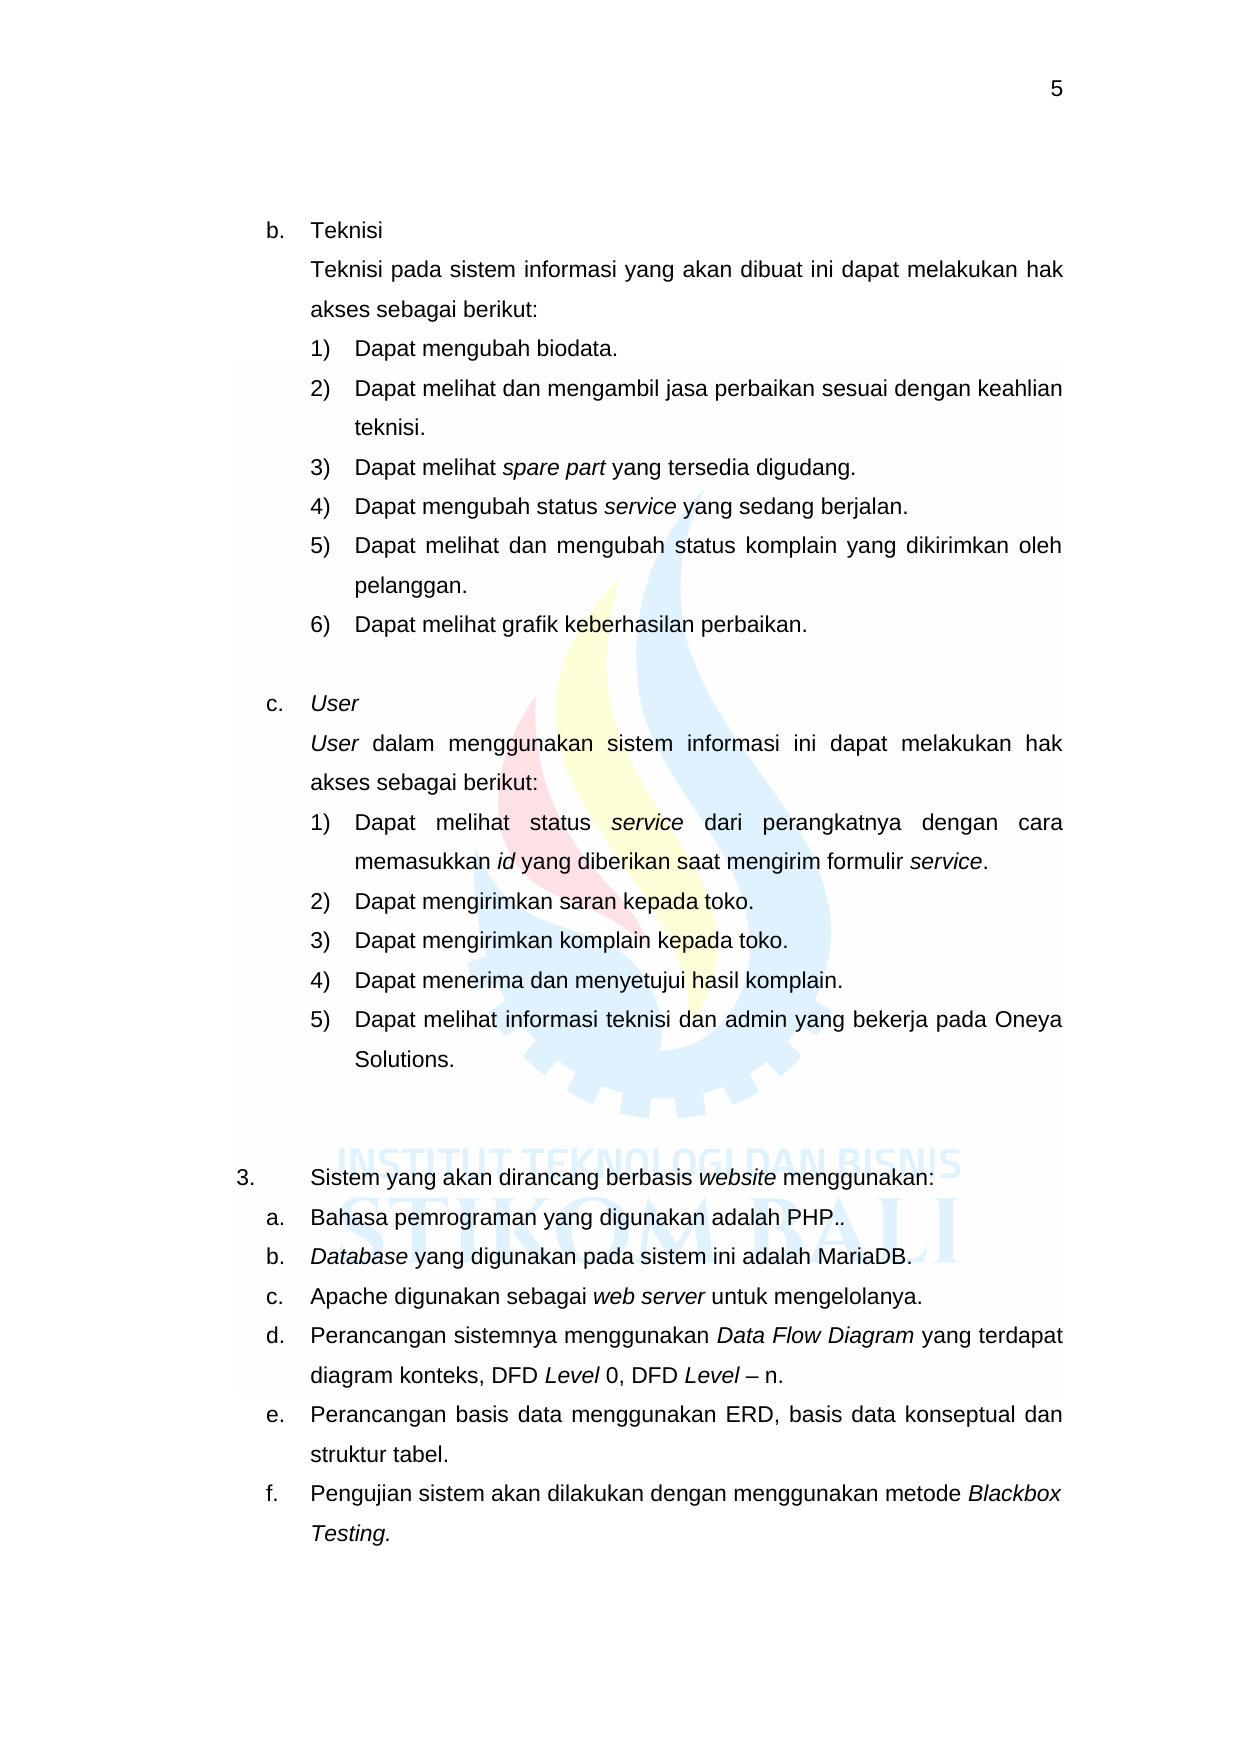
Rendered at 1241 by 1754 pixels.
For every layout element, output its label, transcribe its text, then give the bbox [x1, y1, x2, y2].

list Sistem yang akan dirancang berbasis website menggunakan: [236, 1164, 1063, 1191]
list Dapat mengirimkan saran kepada toko. [310, 888, 1063, 914]
list Dapat melihat grafik keberhasilan perbaikan. [310, 611, 1063, 638]
text Teknisi pada sistem informasi yang akan dibuat ini dapat melakukan hak akses sebagai berikut: [310, 256, 1063, 322]
list Dapat mengirimkan komplain kepada toko. [310, 927, 1063, 954]
list Bahasa pemrograman yang digunakan adalah PHP.. [266, 1204, 1063, 1230]
list Perancangan basis data menggunakan ERD, basis data konseptual dan struktur tabel. [266, 1401, 1063, 1467]
text User dalam menggunakan sistem informasi ini dapat melakukan hak akses sebagai berikut: [310, 730, 1063, 796]
list Database yang digunakan pada sistem ini adalah MariaDB. [266, 1243, 1063, 1269]
list Dapat melihat status service dari perangkatnya dengan cara memasukkan id yang diberikan saat mengirim formulir service. [310, 809, 1063, 875]
list Dapat mengubah status service yang sedang berjalan. [310, 493, 1063, 519]
list Perancangan sistemnya menggunakan Data Flow Diagram yang terdapat diagram konteks, DFD Level 0, DFD Level – n. [266, 1322, 1063, 1388]
list Dapat melihat spare part yang tersedia digudang. [310, 453, 1063, 480]
text c. User [266, 690, 1063, 717]
text b. Teknisi [266, 217, 1063, 243]
list Dapat mengubah biodata. [310, 335, 1063, 361]
list Dapat melihat dan mengambil jasa perbaikan sesuai dengan keahlian teknisi. [310, 374, 1063, 440]
list Dapat melihat dan mengubah status komplain yang dikirimkan oleh pelanggan. [310, 532, 1063, 598]
list Apache digunakan sebagai web server untuk mengelolanya. [266, 1283, 1063, 1309]
list Pengujian sistem akan dilakukan dengan menggunakan metode Blackbox Testing. [266, 1480, 1063, 1546]
list Dapat menerima dan menyetujui hasil komplain. [310, 967, 1063, 993]
list Dapat melihat informasi teknisi dan admin yang bekerja pada Oneya Solutions. [310, 1006, 1063, 1072]
